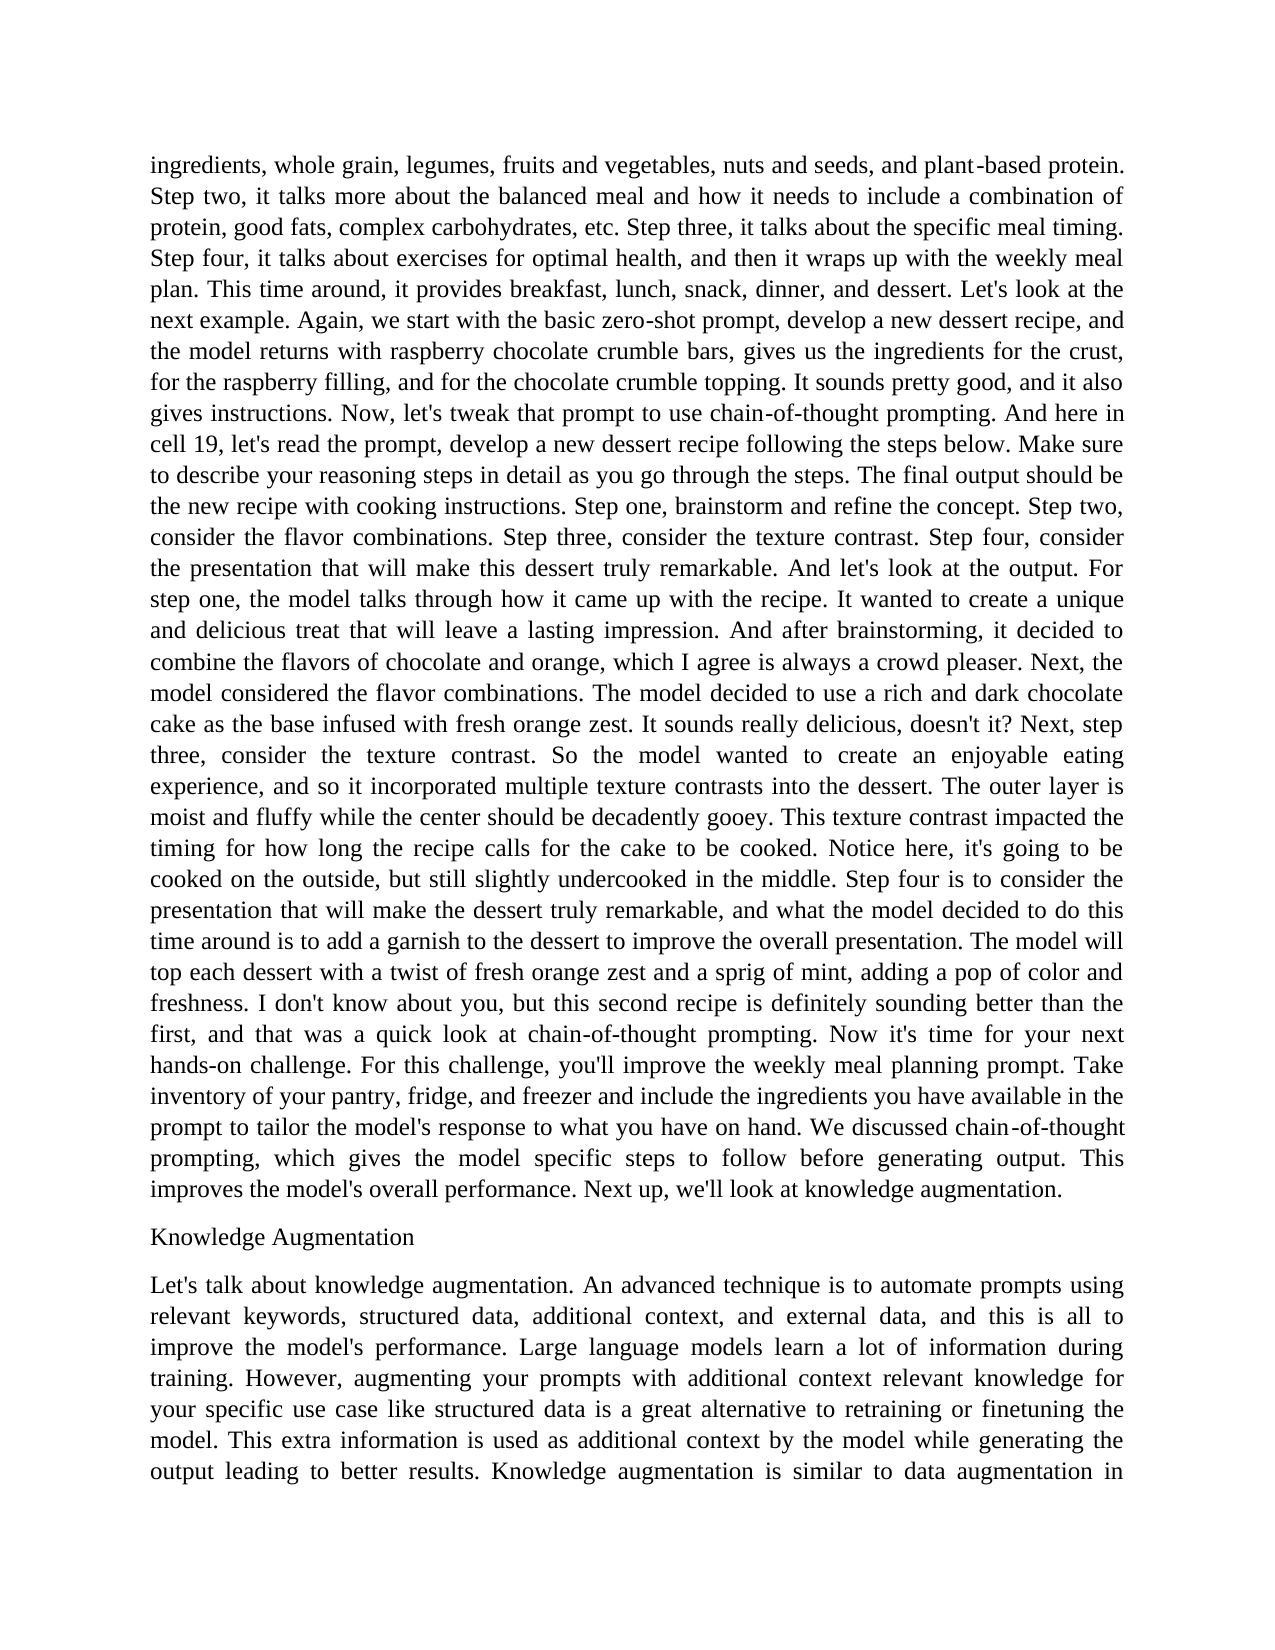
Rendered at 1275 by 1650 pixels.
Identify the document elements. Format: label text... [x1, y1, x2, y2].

text Knowledge Augmentation [150, 1222, 1125, 1251]
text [150, 1270, 1125, 1485]
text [150, 150, 1125, 1203]
